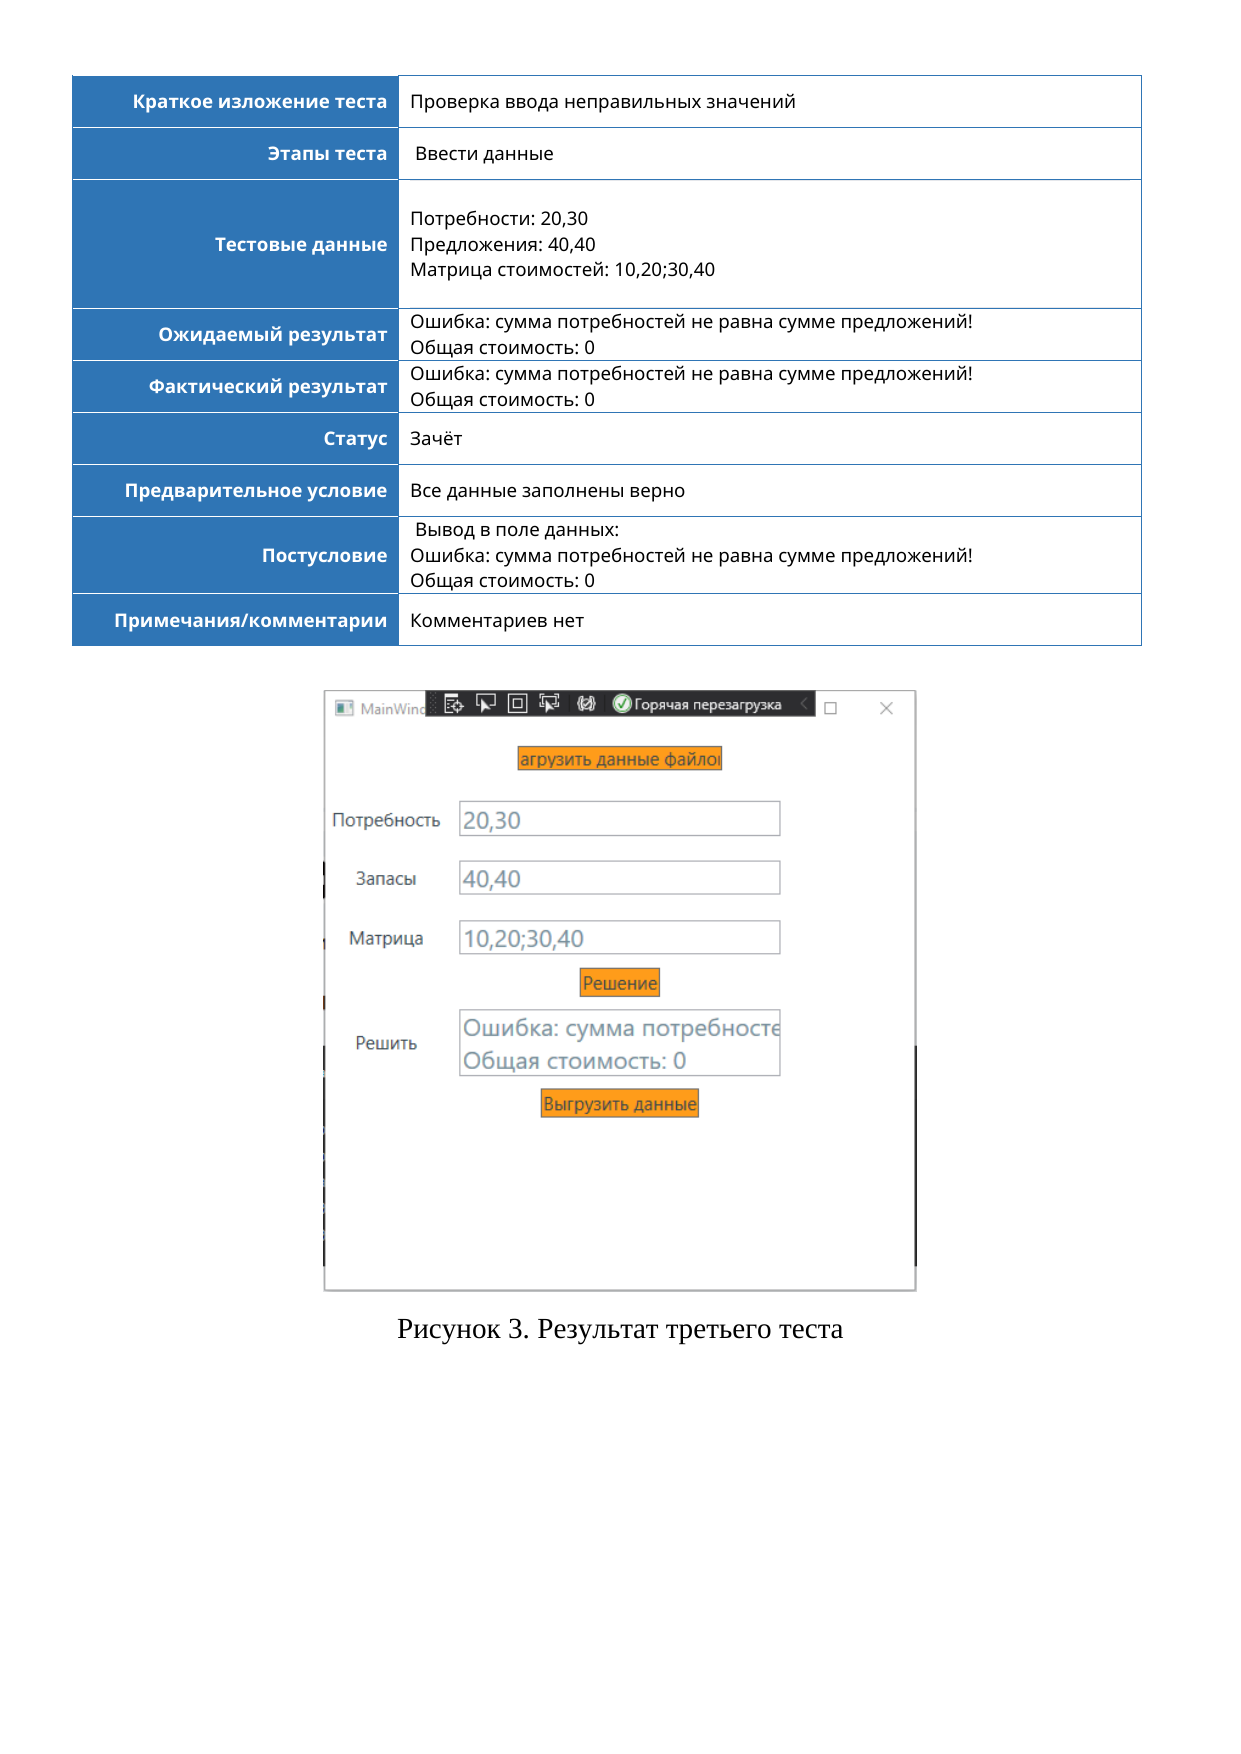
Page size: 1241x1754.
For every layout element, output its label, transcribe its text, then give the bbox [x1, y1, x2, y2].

table_cell Примечания/комментарии [73, 594, 398, 645]
table_cell Комментариев нет [399, 594, 1141, 645]
table_cell Постусловие [73, 517, 398, 593]
table_cell Этапы теста [73, 128, 398, 179]
picture [323, 690, 917, 1292]
table_cell Тестовые данные [73, 180, 398, 308]
table_cell Ошибка: сумма потребностей не равна сумме предложений! Общая стоимость: 0 [399, 361, 1141, 412]
table_cell Вывод в поле данных: Ошибка: сумма потребностей не равна сумме предложений! Общая стоимость: 0 [399, 517, 1141, 593]
table_cell Предварительное условие [73, 465, 398, 516]
table_cell Краткое изложение теста [73, 76, 398, 127]
table_cell Статус [73, 413, 398, 464]
table_cell Ожидаемый результат [73, 309, 398, 360]
table_cell Потребности: 20,30 Предложения: 40,40 Матрица стоимостей: 10,20;30,40 [399, 180, 1141, 308]
table_cell Фактический результат [73, 361, 398, 412]
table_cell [399, 76, 1141, 127]
table_cell Ввести данные [399, 128, 1141, 179]
text Рисунок 3. Результат третьего теста [75, 1311, 1165, 1344]
table_cell Все данные заполнены верно [399, 465, 1141, 516]
table_cell Ошибка: сумма потребностей не равна сумме предложений! Общая стоимость: 0 [399, 309, 1141, 360]
table_cell Зачёт [399, 413, 1141, 464]
